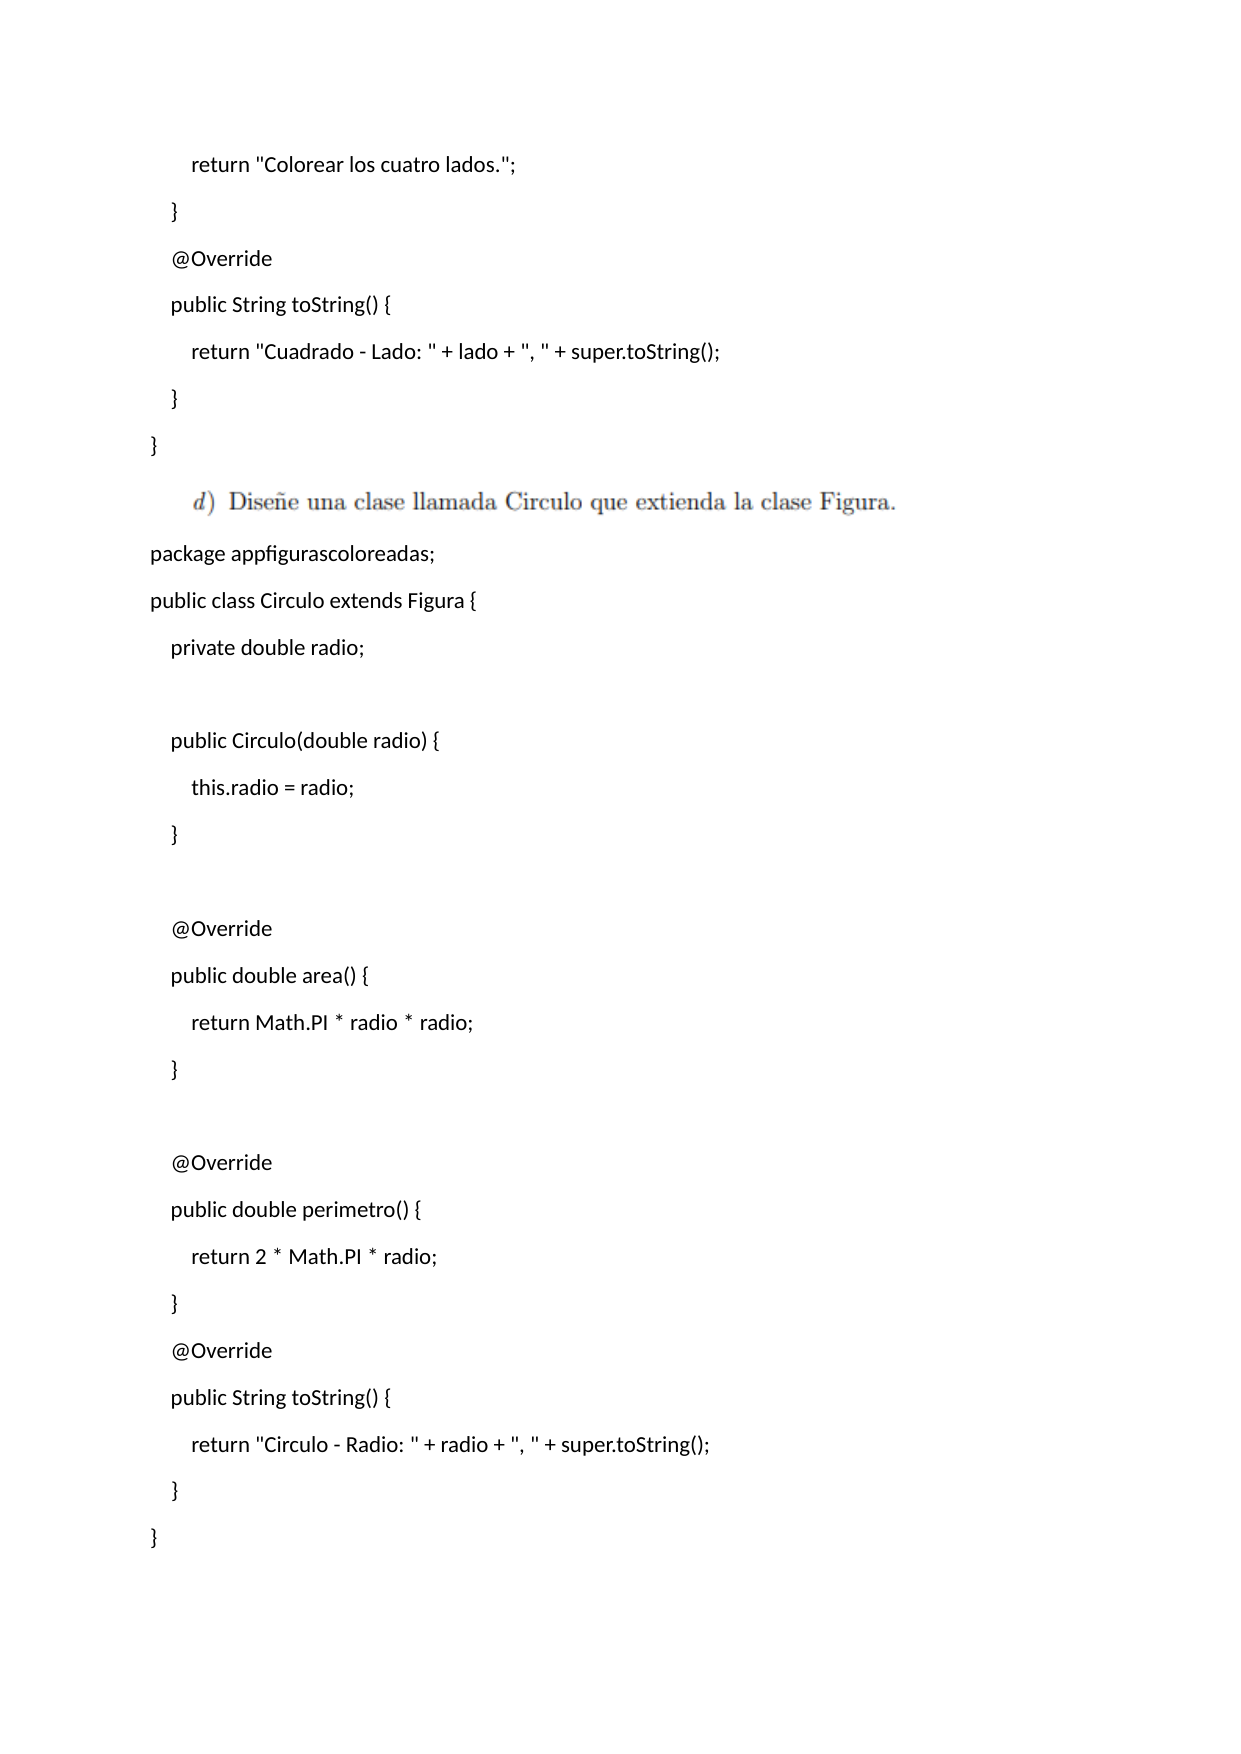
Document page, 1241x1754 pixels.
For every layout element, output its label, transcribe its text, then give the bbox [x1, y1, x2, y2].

text } [150, 1055, 1090, 1083]
text public double area() { [150, 961, 1090, 989]
text this.radio = radio; [150, 773, 1090, 802]
text package appfigurascoloreadas; [150, 539, 1090, 567]
text private double radio; [150, 633, 1090, 661]
text return Math.PI * radio * radio; [150, 1008, 1090, 1036]
text } [150, 1523, 1090, 1552]
text public String toString() { [150, 1383, 1090, 1411]
text } [150, 384, 1090, 412]
text } [150, 1477, 1090, 1505]
text return "Circulo - Radio: " + radio + ", " + super.toString(); [150, 1430, 1090, 1458]
text @Override [150, 244, 1090, 272]
text return "Cuadrado - Lado: " + lado + ", " + super.toString(); [150, 337, 1090, 366]
text public double perimetro() { [150, 1195, 1090, 1223]
text } [150, 197, 1090, 225]
text return 2 * Math.PI * radio; [150, 1242, 1090, 1270]
picture [150, 478, 962, 521]
text } [150, 820, 1090, 848]
text } [150, 1289, 1090, 1317]
text @Override [150, 914, 1090, 942]
text public class Circulo extends Figura { [150, 586, 1090, 614]
text public String toString() { [150, 291, 1090, 319]
text @Override [150, 1148, 1090, 1177]
text } [150, 431, 1090, 459]
text @Override [150, 1336, 1090, 1364]
text public Circulo(double radio) { [150, 727, 1090, 755]
text return "Colorear los cuatro lados."; [150, 150, 1090, 178]
